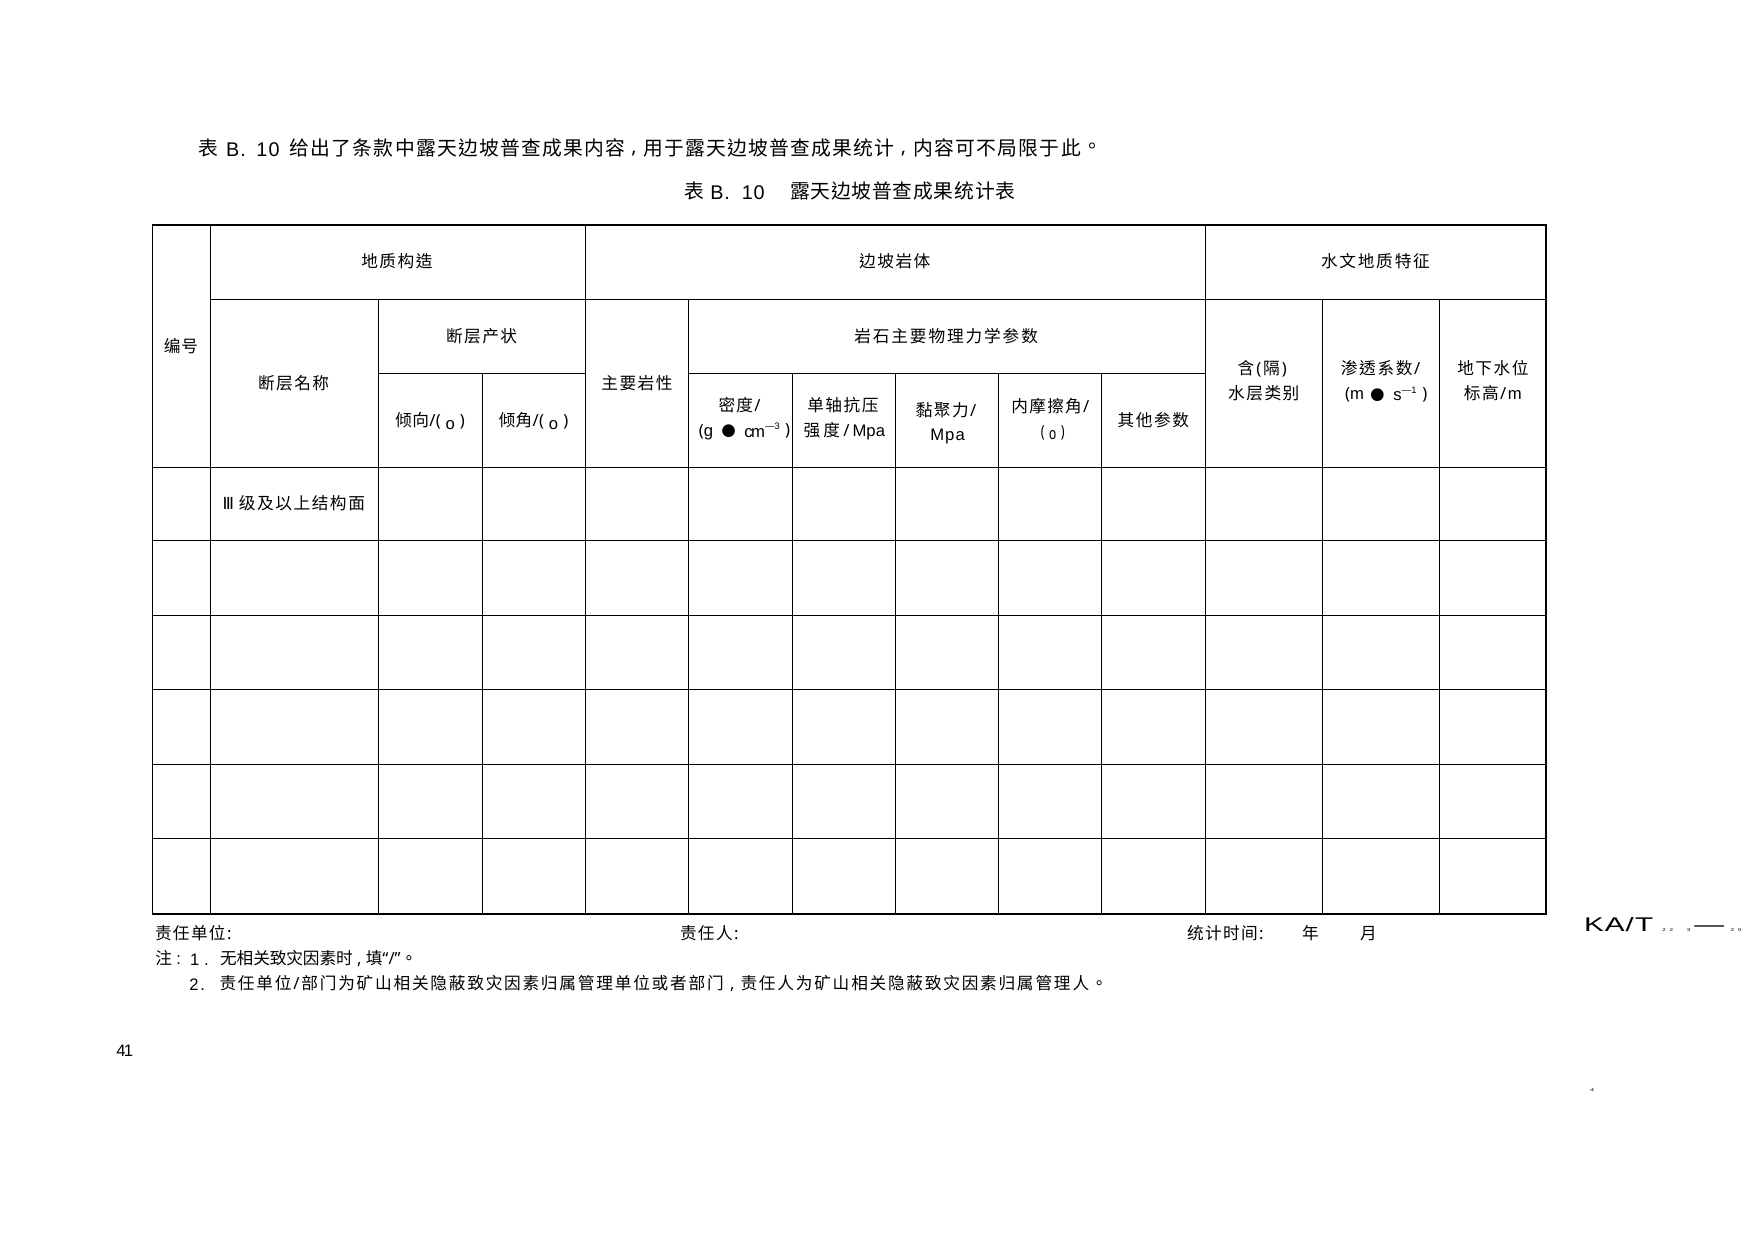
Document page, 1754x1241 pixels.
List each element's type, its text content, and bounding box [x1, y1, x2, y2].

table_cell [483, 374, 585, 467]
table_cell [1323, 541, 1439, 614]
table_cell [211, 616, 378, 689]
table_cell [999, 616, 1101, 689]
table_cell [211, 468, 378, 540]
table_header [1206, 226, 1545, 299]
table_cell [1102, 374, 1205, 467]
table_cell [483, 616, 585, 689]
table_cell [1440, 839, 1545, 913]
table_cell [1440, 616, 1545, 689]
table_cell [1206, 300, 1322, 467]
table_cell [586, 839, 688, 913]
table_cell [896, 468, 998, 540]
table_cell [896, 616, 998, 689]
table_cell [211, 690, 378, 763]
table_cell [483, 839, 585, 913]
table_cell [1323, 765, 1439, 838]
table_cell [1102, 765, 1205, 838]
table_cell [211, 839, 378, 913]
text 责任单位: 责任人: 统计时间: 年 月 [155, 926, 1603, 943]
text 2. 责任单位/部门为矿山相关隐蔽致灾因素归属管理单位或者部门 , 责任人为矿山相关隐蔽致灾因素归属管理人。 [189, 976, 1603, 993]
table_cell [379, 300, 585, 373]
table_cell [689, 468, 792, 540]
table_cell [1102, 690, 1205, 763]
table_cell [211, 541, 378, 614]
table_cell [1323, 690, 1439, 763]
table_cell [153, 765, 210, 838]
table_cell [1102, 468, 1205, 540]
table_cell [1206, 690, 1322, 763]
text 表 B. 10 给出了条款中露天边坡普查成果内容 , 用于露天边坡普查成果统计 , 内容可不局限于此。 [198, 138, 1603, 159]
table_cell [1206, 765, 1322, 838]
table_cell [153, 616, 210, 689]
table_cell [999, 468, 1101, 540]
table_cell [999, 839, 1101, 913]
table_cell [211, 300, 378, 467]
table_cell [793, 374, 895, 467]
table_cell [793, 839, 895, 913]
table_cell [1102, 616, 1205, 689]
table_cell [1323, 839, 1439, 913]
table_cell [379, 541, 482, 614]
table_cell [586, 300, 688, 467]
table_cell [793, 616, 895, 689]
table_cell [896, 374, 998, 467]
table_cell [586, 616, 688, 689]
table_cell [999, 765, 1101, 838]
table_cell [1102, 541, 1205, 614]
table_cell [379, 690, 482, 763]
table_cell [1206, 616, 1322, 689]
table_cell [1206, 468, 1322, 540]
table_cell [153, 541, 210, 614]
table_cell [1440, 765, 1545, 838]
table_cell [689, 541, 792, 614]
text 注 : 1 . 无相关致灾因素时 , 填“/”。 [155, 951, 1603, 968]
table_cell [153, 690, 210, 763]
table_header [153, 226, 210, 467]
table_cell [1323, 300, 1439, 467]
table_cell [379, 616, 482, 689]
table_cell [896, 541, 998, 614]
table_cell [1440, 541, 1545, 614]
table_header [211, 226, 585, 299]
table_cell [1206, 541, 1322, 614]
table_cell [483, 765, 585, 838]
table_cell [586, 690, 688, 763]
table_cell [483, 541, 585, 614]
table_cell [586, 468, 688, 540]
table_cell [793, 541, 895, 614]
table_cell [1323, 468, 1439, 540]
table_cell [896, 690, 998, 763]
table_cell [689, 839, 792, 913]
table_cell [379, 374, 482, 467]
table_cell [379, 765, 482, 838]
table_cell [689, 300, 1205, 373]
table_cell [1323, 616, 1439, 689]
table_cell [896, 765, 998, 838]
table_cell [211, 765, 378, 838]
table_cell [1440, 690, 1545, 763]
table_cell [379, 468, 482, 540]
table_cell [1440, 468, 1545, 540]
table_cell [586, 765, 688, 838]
text 表 B. 10 露天边坡普查成果统计表 [684, 183, 1603, 202]
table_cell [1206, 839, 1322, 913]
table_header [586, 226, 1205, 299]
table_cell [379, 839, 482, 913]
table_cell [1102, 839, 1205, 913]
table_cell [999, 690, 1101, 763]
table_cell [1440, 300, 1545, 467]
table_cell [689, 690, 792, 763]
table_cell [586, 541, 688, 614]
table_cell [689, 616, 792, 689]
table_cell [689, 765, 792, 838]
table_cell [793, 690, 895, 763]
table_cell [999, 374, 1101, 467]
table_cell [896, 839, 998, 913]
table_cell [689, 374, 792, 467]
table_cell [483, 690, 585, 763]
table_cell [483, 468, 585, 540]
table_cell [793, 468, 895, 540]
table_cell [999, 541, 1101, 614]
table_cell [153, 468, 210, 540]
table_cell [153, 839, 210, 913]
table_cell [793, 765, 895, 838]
